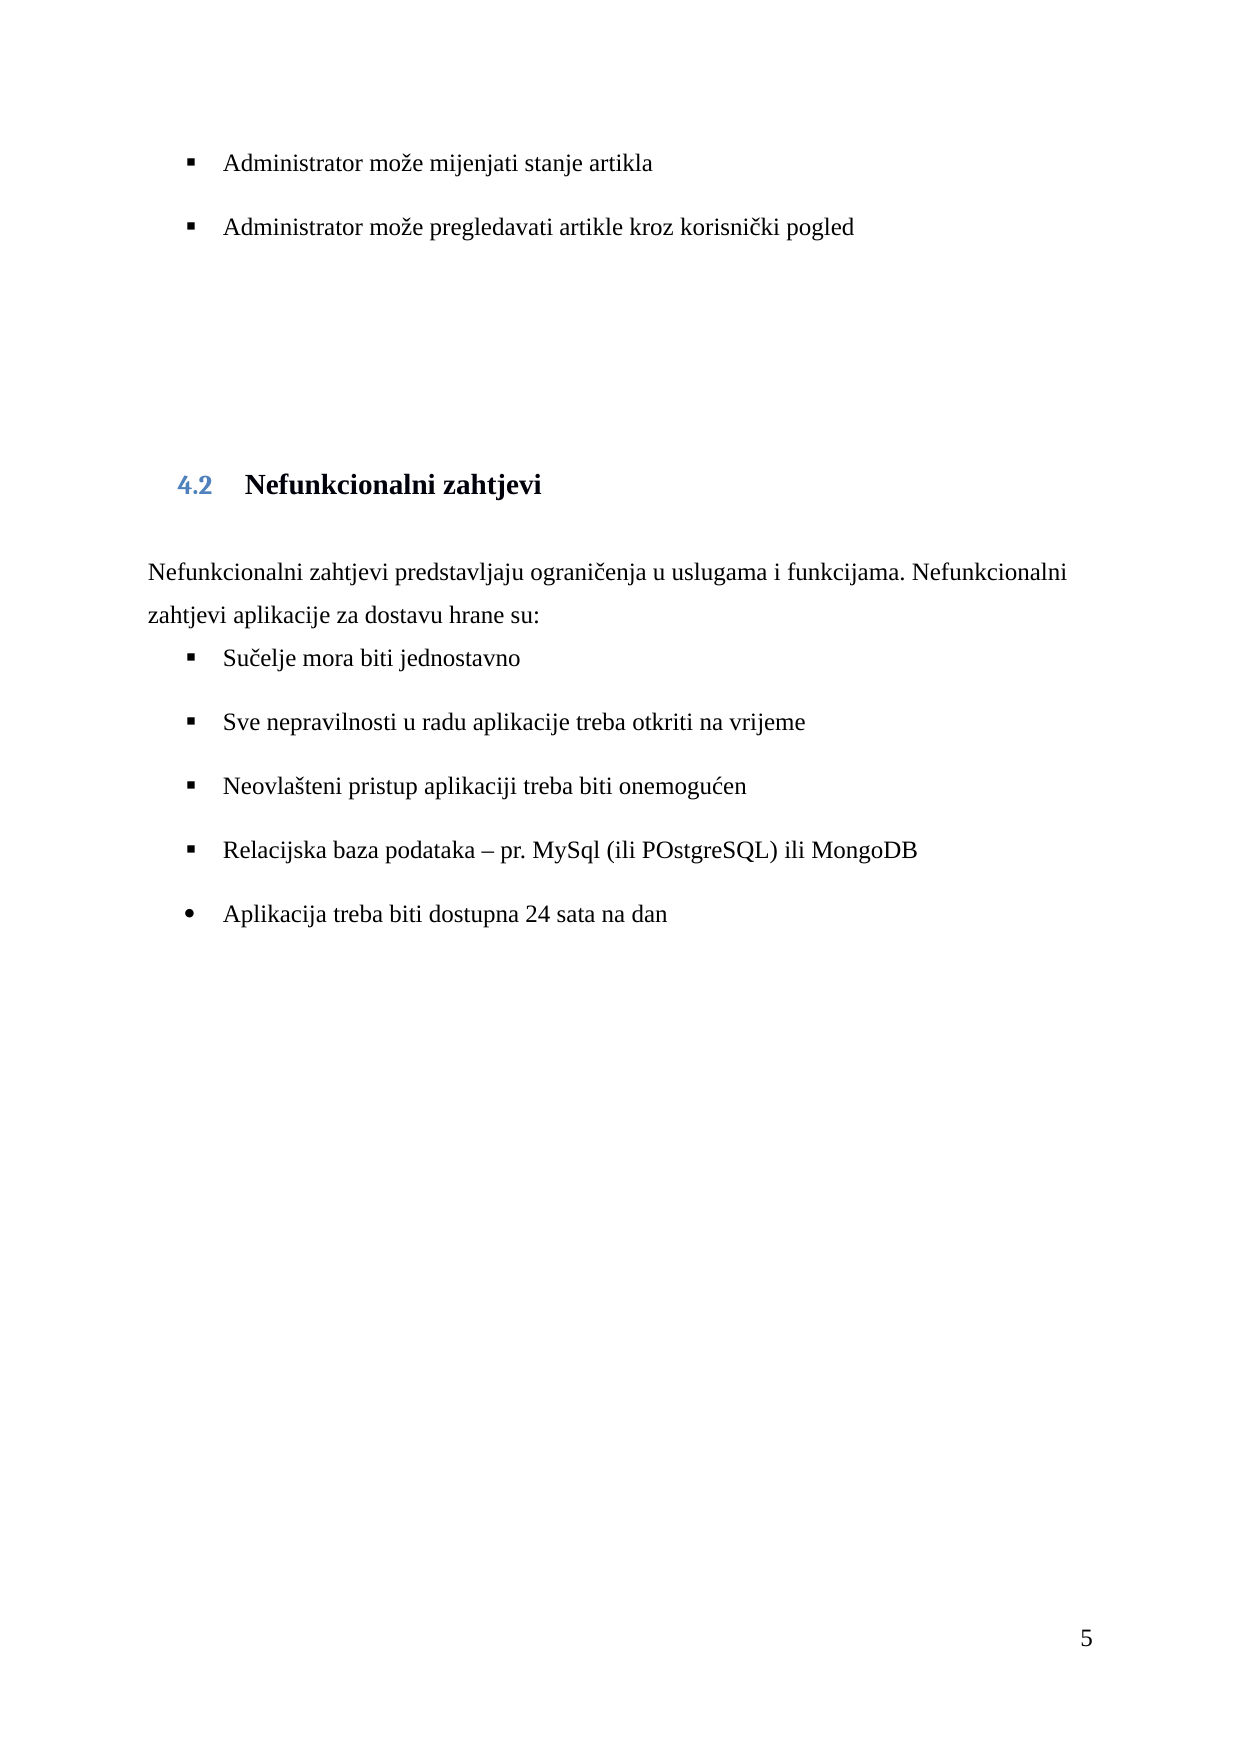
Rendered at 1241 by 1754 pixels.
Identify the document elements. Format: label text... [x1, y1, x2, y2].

list Sve nepravilnosti u radu aplikacije treba otkriti na vrijeme [185, 707, 1093, 736]
list Neovlašteni pristup aplikaciji treba biti onemogućen [185, 771, 1093, 800]
list Administrator može mijenjati stanje artikla [185, 148, 1093, 176]
subtitle Nefunkcionalni zahtjevi [177, 467, 1093, 501]
list Administrator može pregledavati artikle kroz korisnički pogled [185, 212, 1093, 240]
list Relacijska baza podataka – pr. MySql (ili POstgreSQL) ili MongoDB [185, 835, 1093, 864]
text Nefunkcionalni zahtjevi predstavljaju ograničenja u uslugama i funkcijama. Nefunkcionalni zahtjevi aplikacije za dostavu hrane su: [148, 557, 1093, 629]
list Aplikacija treba biti dostupna 24 sata na dan [185, 899, 1093, 928]
list Sučelje mora biti jednostavno [185, 643, 1093, 672]
